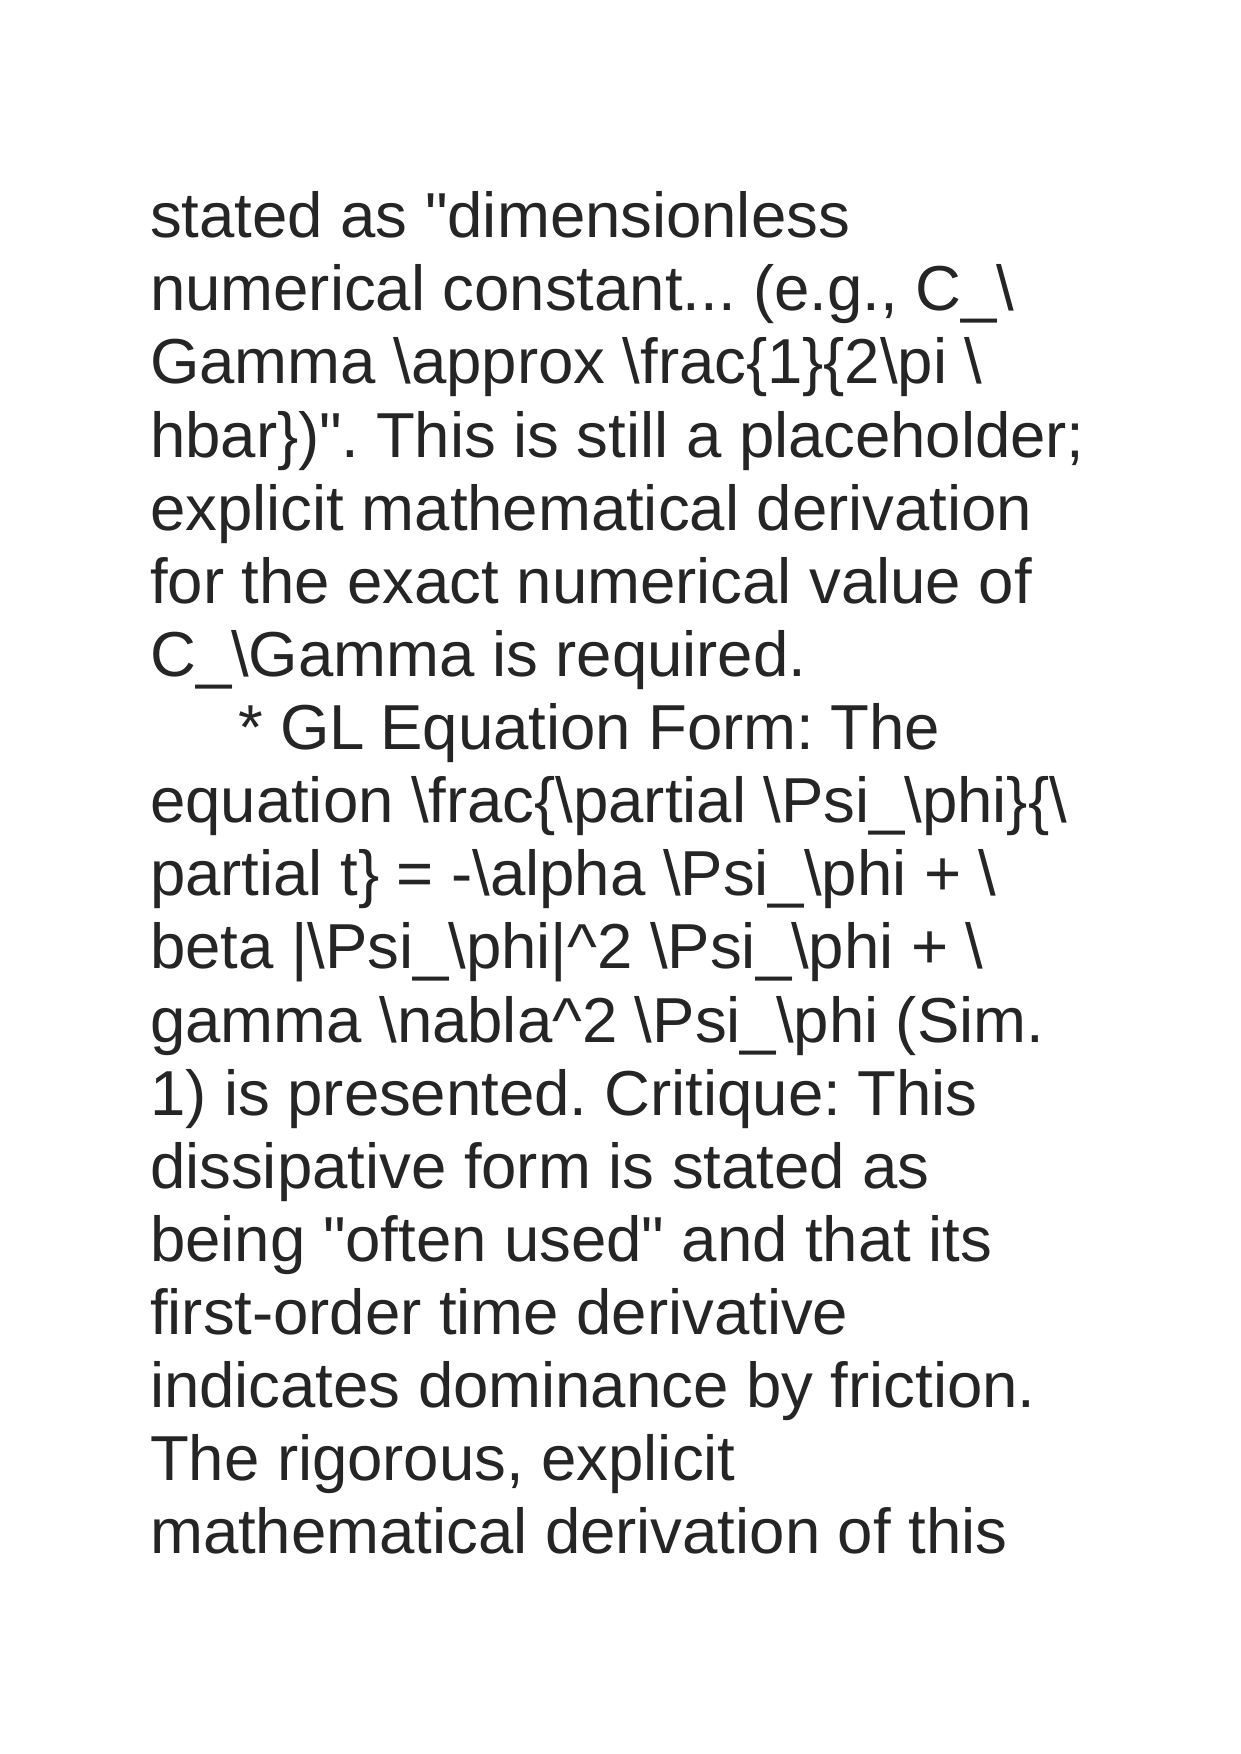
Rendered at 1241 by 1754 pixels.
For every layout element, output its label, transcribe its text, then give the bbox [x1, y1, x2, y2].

text stated as "dimensionless numerical constant... (e.g., C_\Gamma \approx \frac{1}{2\pi \hbar})". This is still a placeholder; explicit mathematical derivation for the exact numerical value of C_\Gamma is required. [150, 184, 1090, 696]
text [150, 696, 1090, 1573]
